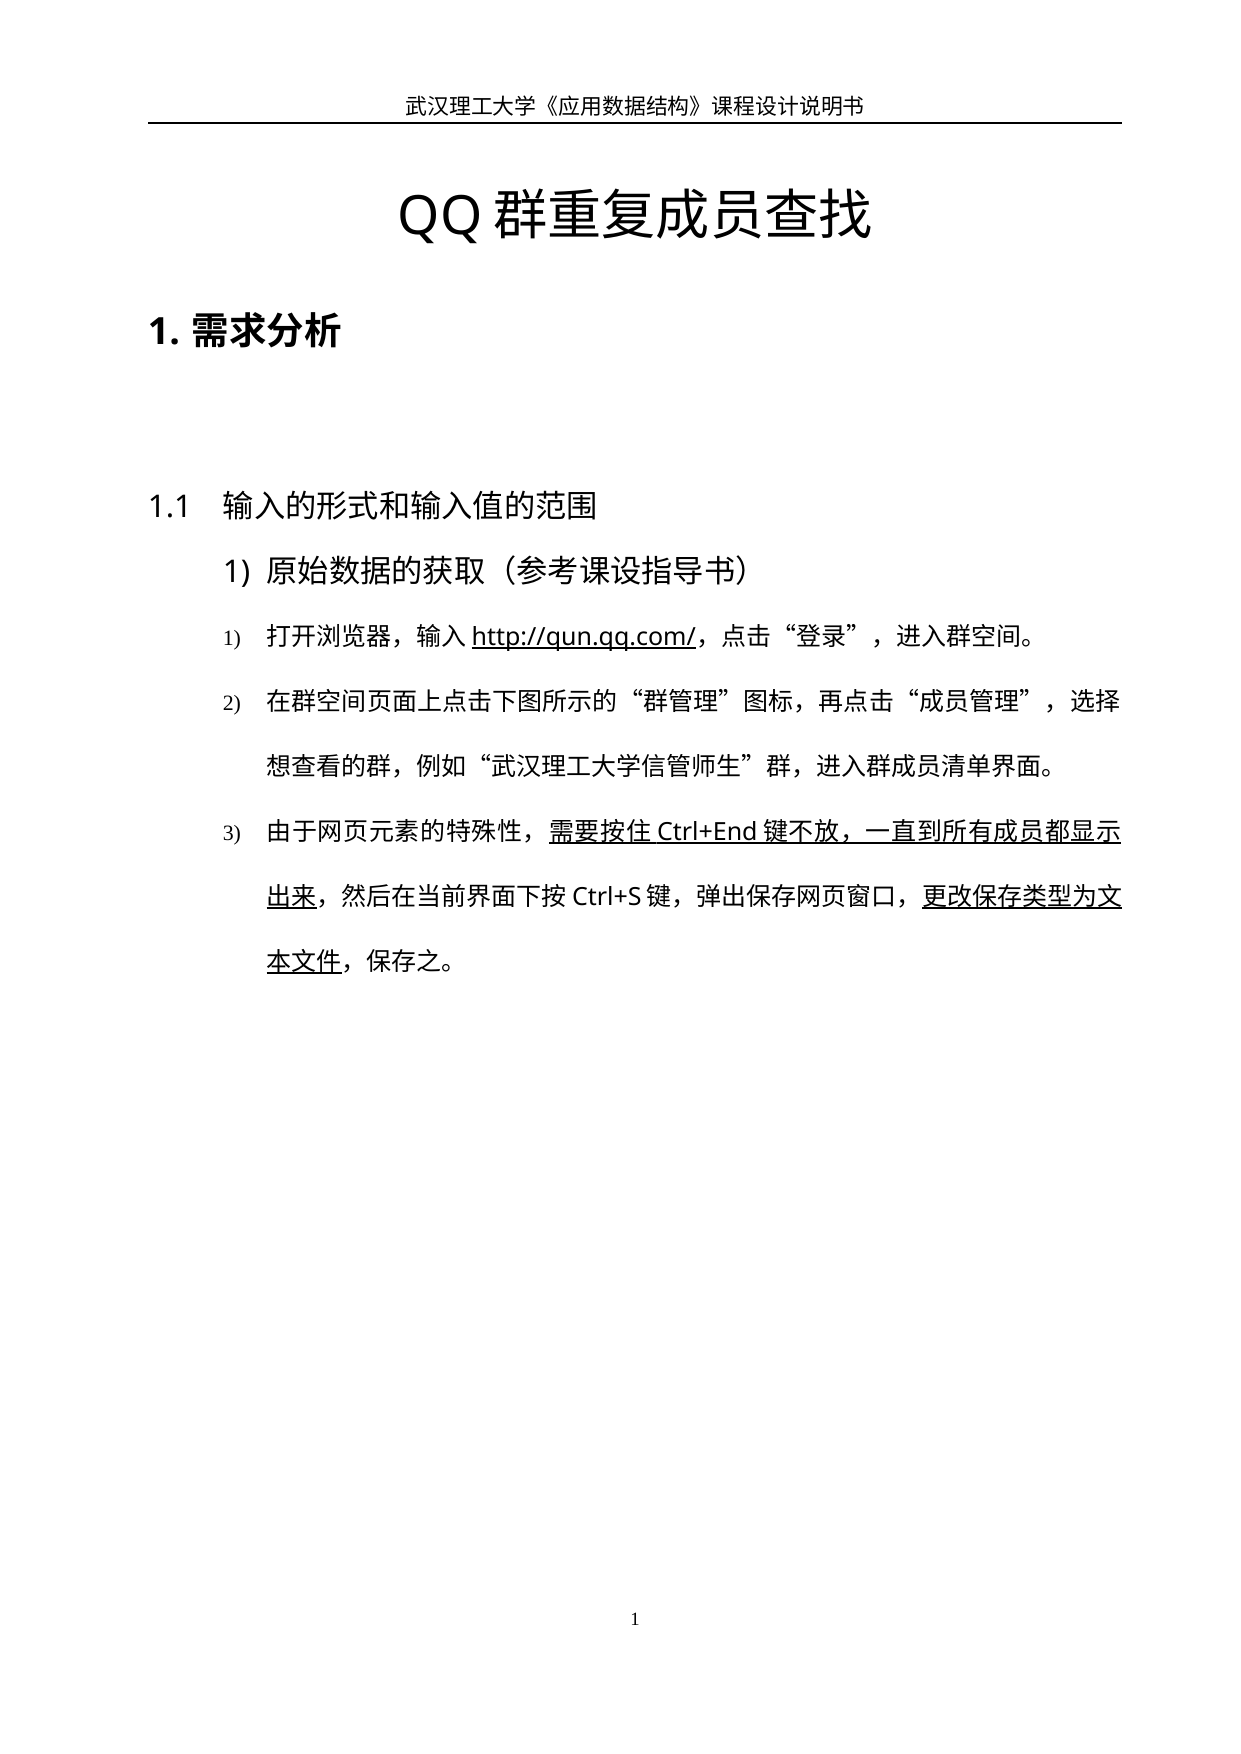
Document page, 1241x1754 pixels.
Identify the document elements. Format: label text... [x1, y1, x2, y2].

list 原始数据的获取（参考课设指导书） [223, 537, 1122, 602]
text QQ群重复成员查找 [148, 163, 1122, 260]
list 在群空间页面上点击下图所示的“群管理”图标，再点击“成员管理”，选择想查看的群，例如“武汉理工大学信管师生”群，进入群成员清单界面。 [223, 667, 1122, 797]
list 打开浏览器，输入http://qun.qq.com/，点击“登录”，进入群空间。 [223, 602, 1122, 667]
list 由于网页元素的特殊性，需要按住Ctrl+End键不放，一直到所有成员都显示出来，然后在当前界面下按Ctrl+S键，弹出保存网页窗口，更改保存类型为文本文件，保存之。 [223, 797, 1122, 992]
list 输入的形式和输入值的范围 [148, 472, 1122, 537]
subtitle 需求分析 [148, 296, 1122, 361]
